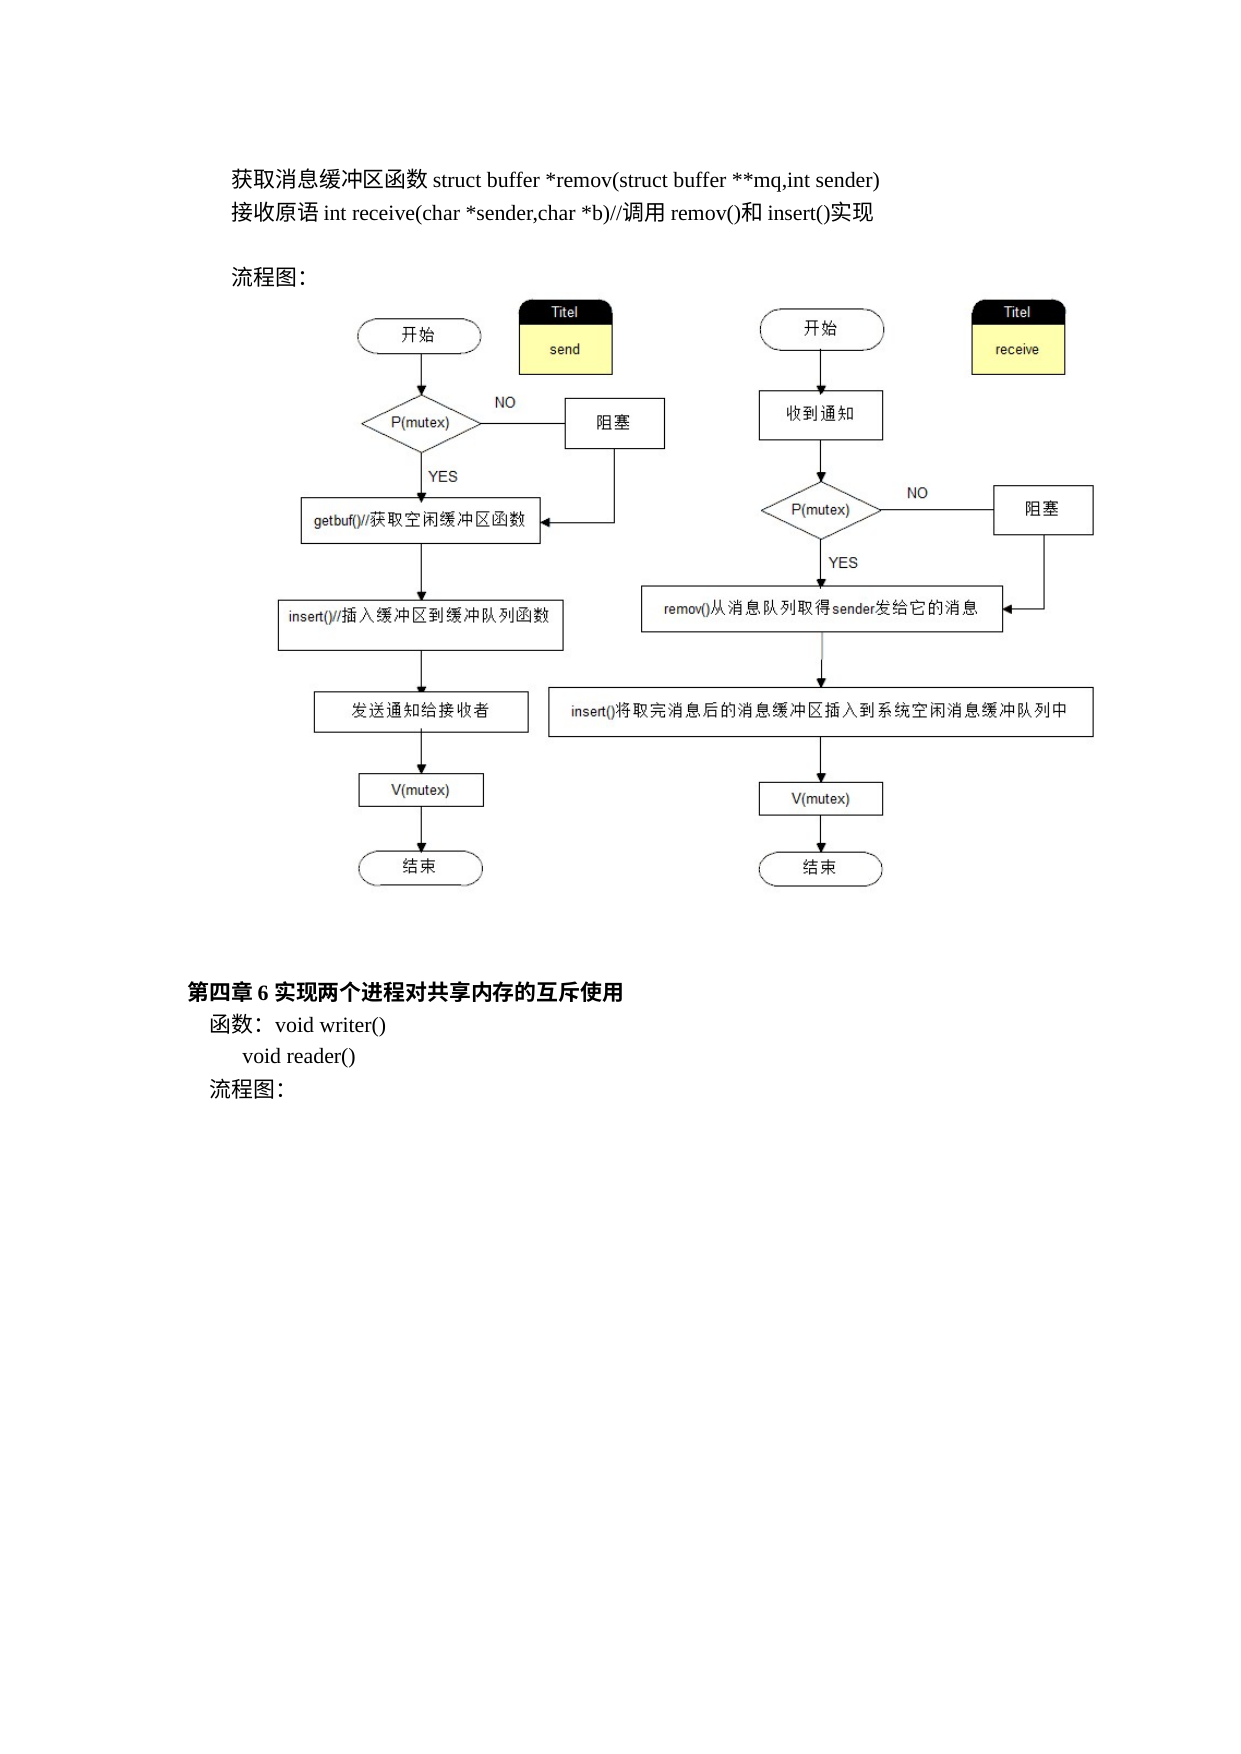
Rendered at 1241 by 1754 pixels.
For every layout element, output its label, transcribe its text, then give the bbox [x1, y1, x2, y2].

text 函数：void writer() [187, 1007, 1049, 1039]
picture [231, 292, 1097, 938]
text 接收原语int receive(char *sender,char *b)//调用remov()和insert()实现 [187, 194, 1169, 227]
text 流程图： [187, 1072, 1049, 1104]
text 流程图： [231, 259, 1049, 292]
text 获取消息缓冲区函数struct buffer *remov(struct buffer **mq,int sender) [187, 162, 1169, 194]
text 第四章6 实现两个进程对共享内存的互斥使用 [187, 974, 1049, 1007]
text void reader() [187, 1039, 1049, 1072]
